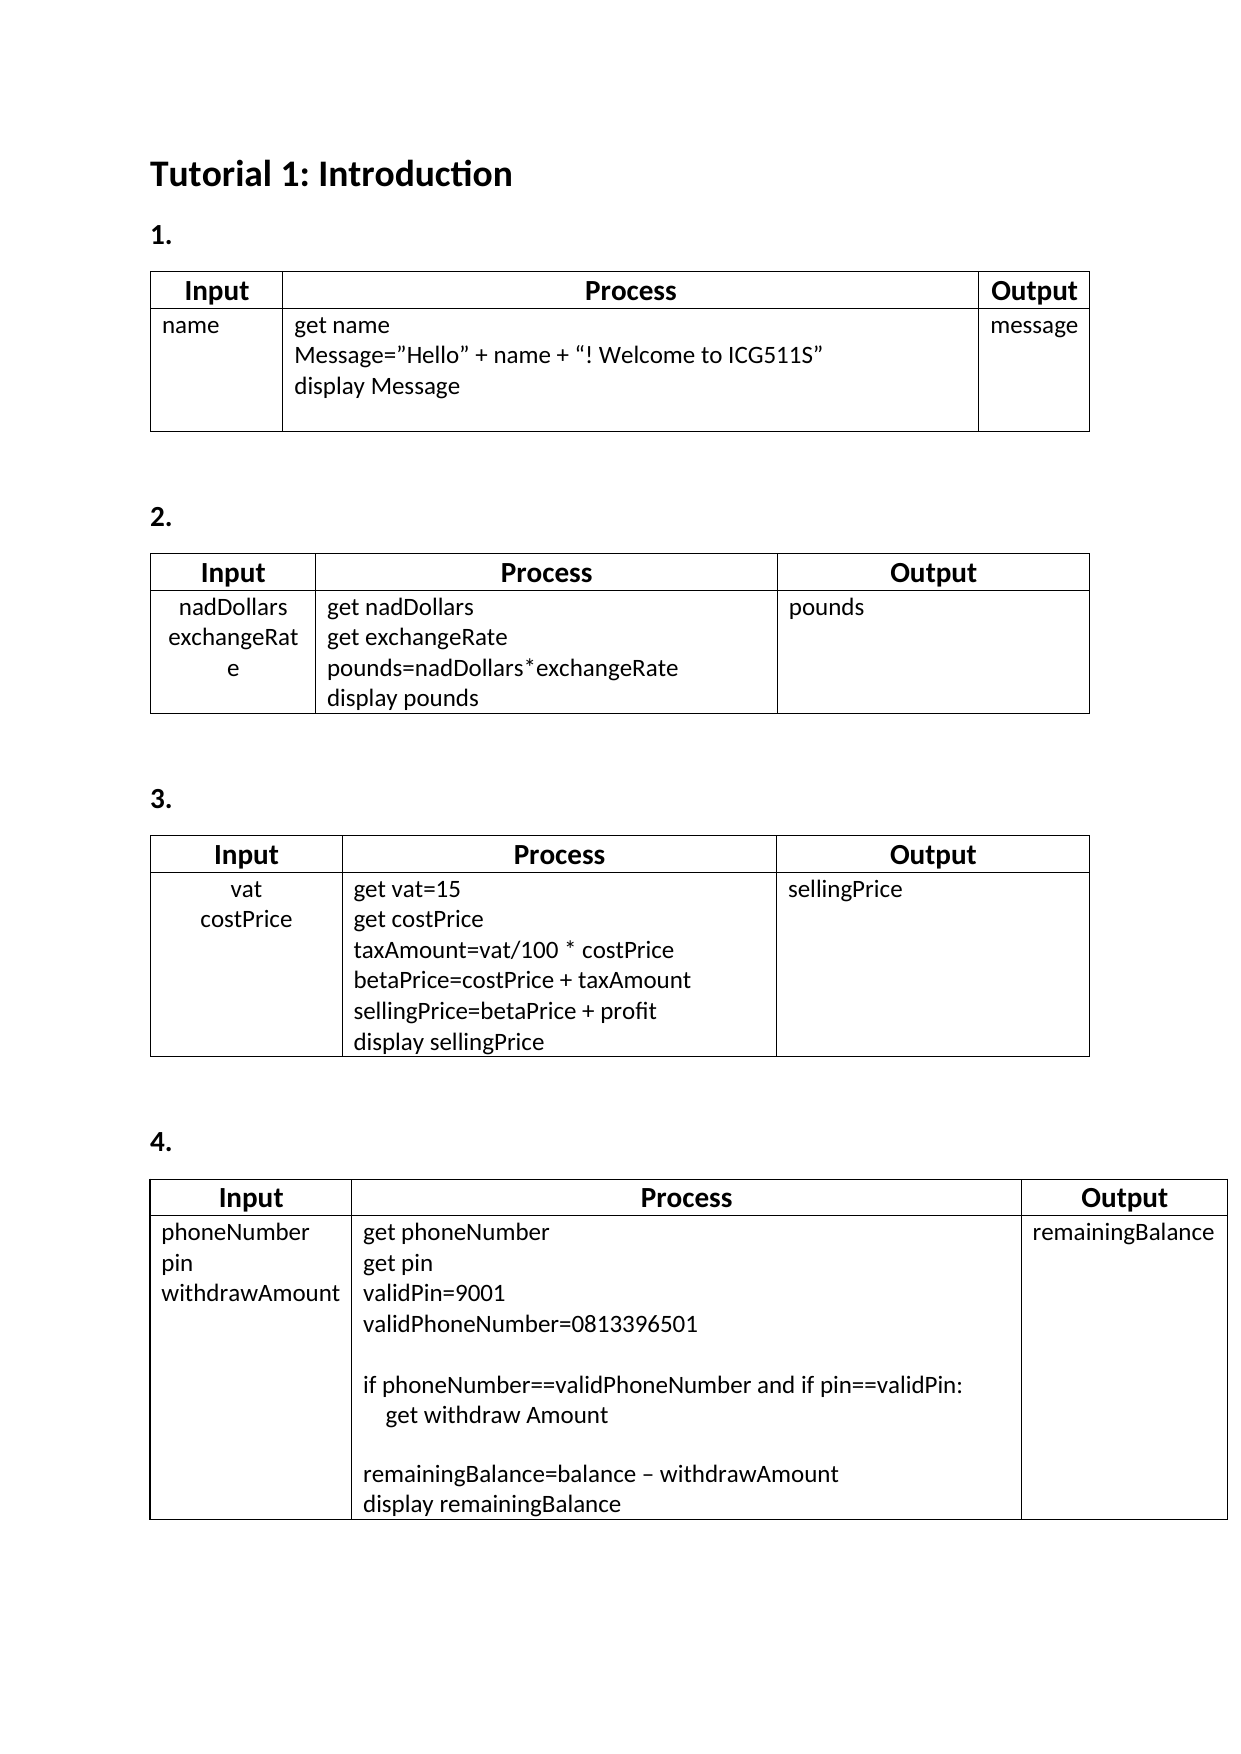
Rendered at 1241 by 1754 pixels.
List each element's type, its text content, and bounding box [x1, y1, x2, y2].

text 3. [150, 780, 1090, 816]
table_cell get nadDollars get exchangeRate pounds=nadDollars*exchangeRate display pounds [316, 591, 777, 713]
table_header Input [151, 836, 342, 872]
table_cell sellingPrice [777, 873, 1089, 1056]
text Tutorial 1: Introduction [150, 150, 1090, 196]
table_cell message [979, 309, 1089, 431]
table_cell name [151, 309, 282, 431]
table_header Output [777, 836, 1089, 872]
table_header Input [151, 272, 282, 308]
table_cell remainingBalance [1022, 1216, 1227, 1519]
table_header Process [352, 1180, 1021, 1215]
table_header Output [979, 272, 1089, 308]
table_cell get phoneNumber get pin validPin=9001 validPhoneNumber=0813396501 if phoneNumber==validPhoneNumber and if pin==validPin: get withdraw Amount remainingBalance=balance – withdrawAmount display remainingBalance [352, 1216, 1021, 1519]
table_cell nadDollars exchangeRate [151, 591, 315, 713]
table_header Input [151, 1180, 351, 1215]
table_header Process [343, 836, 776, 872]
table_cell get name Message=”Hello” + name + “! Welcome to ICG511S” display Message [283, 309, 978, 431]
table_header Process [283, 272, 978, 308]
table_cell vat costPrice [151, 873, 342, 1056]
table_header Input [151, 554, 315, 590]
text 4. [150, 1123, 1090, 1159]
table_cell phoneNumber pin withdrawAmount [151, 1216, 351, 1519]
table_header Output [778, 554, 1089, 590]
text 1. [150, 216, 1090, 252]
table_header Process [316, 554, 777, 590]
table_header Output [1022, 1180, 1227, 1215]
table_cell get vat=15 get costPrice taxAmount=vat/100 * costPrice betaPrice=costPrice + taxAmount sellingPrice=betaPrice + profit display sellingPrice [343, 873, 776, 1056]
text 2. [150, 498, 1090, 534]
table_cell pounds [778, 591, 1089, 713]
